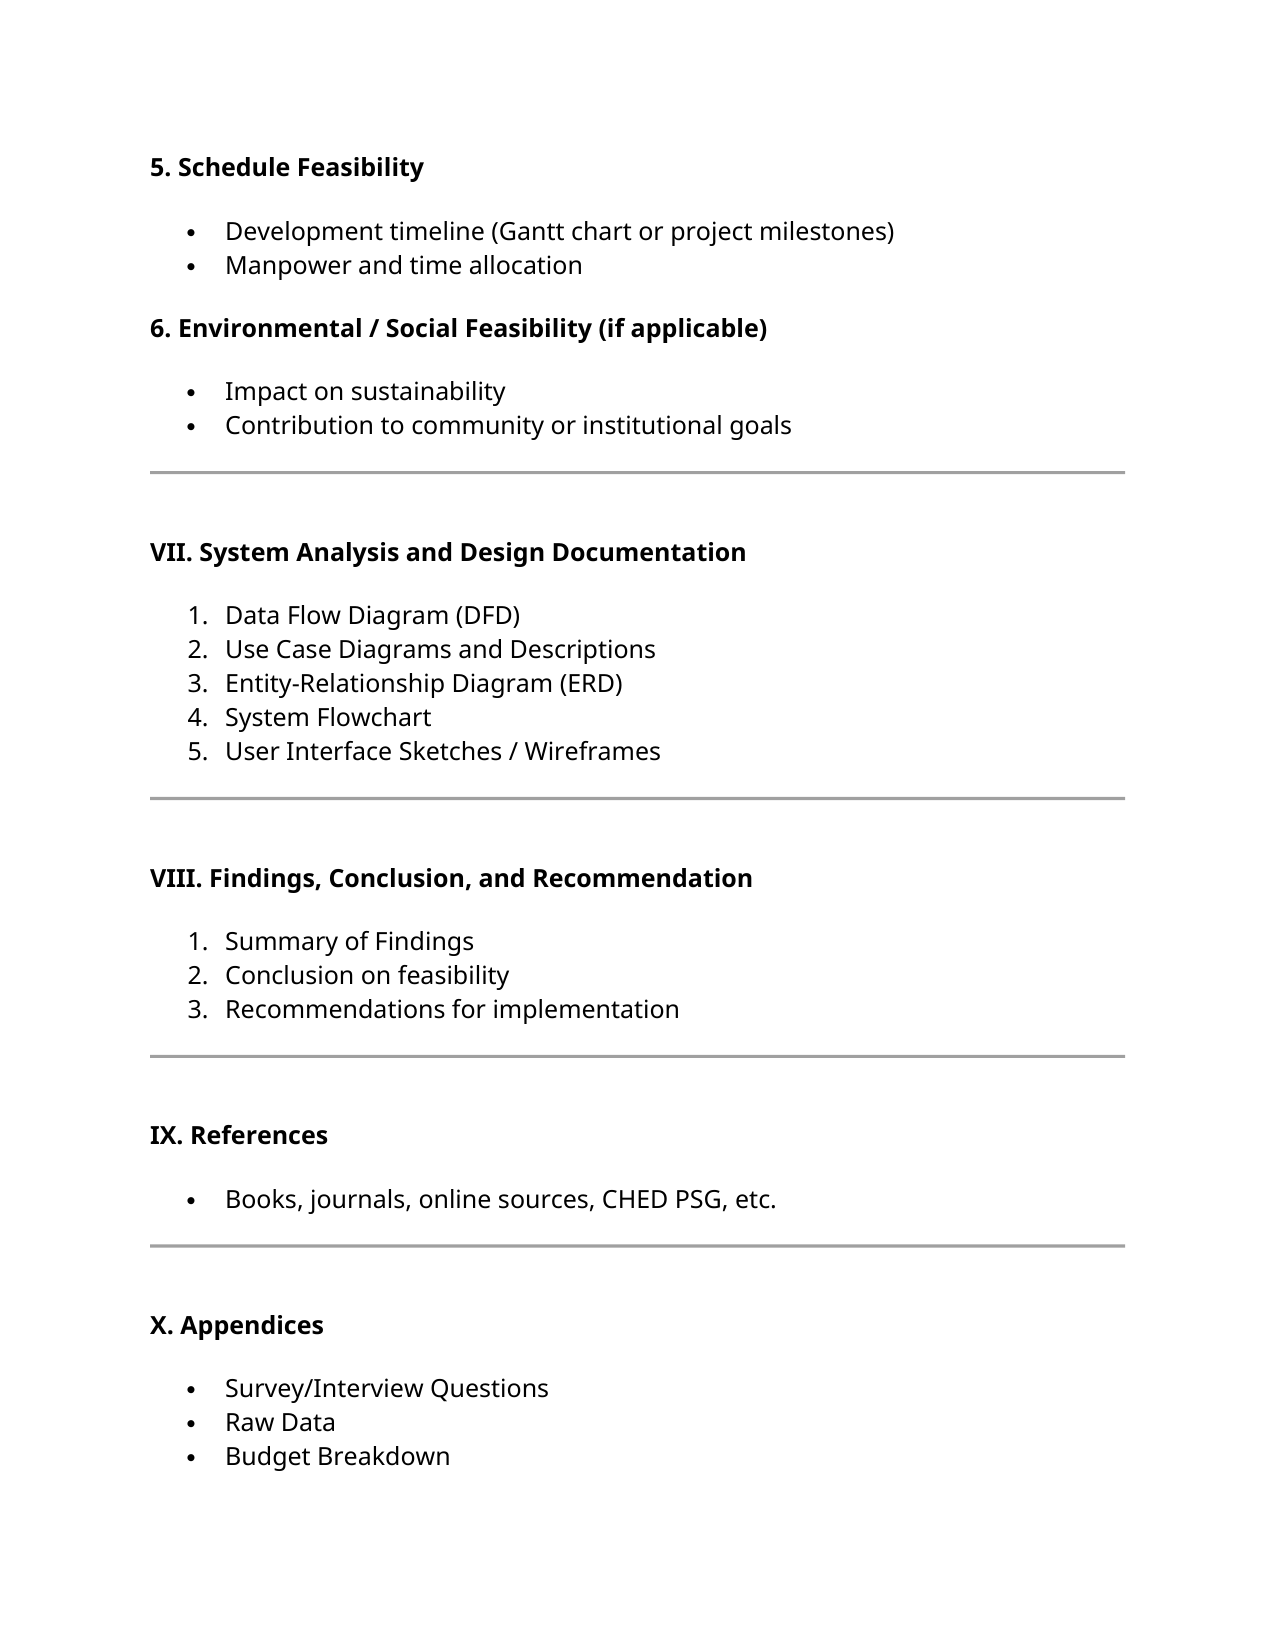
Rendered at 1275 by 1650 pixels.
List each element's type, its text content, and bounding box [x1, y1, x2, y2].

text IX. References [150, 1118, 1125, 1152]
list Survey/Interview Questions [187, 1371, 1125, 1405]
text X. Appendices [150, 1308, 1125, 1342]
list Conclusion on feasibility [187, 957, 1125, 992]
text 6. Environmental / Social Feasibility (if applicable) [150, 311, 1125, 344]
list Entity-Relationship Diagram (ERD) [187, 666, 1125, 700]
text VII. System Analysis and Design Documentation [150, 534, 1125, 568]
list Contribution to community or institutional goals [187, 408, 1125, 442]
list Use Case Diagrams and Descriptions [187, 632, 1125, 666]
text 5. Schedule Feasibility [150, 150, 1125, 184]
list Summary of Findings [187, 923, 1125, 957]
list Recommendations for implementation [187, 992, 1125, 1026]
list Impact on sustainability [187, 374, 1125, 408]
list Books, journals, online sources, CHED PSG, etc. [187, 1181, 1125, 1215]
list Budget Breakdown [187, 1439, 1125, 1473]
list Raw Data [187, 1405, 1125, 1439]
list User Interface Sketches / Wireframes [187, 734, 1125, 768]
list System Flowchart [187, 700, 1125, 734]
list Data Flow Diagram (DFD) [187, 597, 1125, 632]
list Manpower and time allocation [187, 247, 1125, 281]
text VIII. Findings, Conclusion, and Recommendation [150, 860, 1125, 894]
list Development timeline (Gantt chart or project milestones) [187, 213, 1125, 247]
